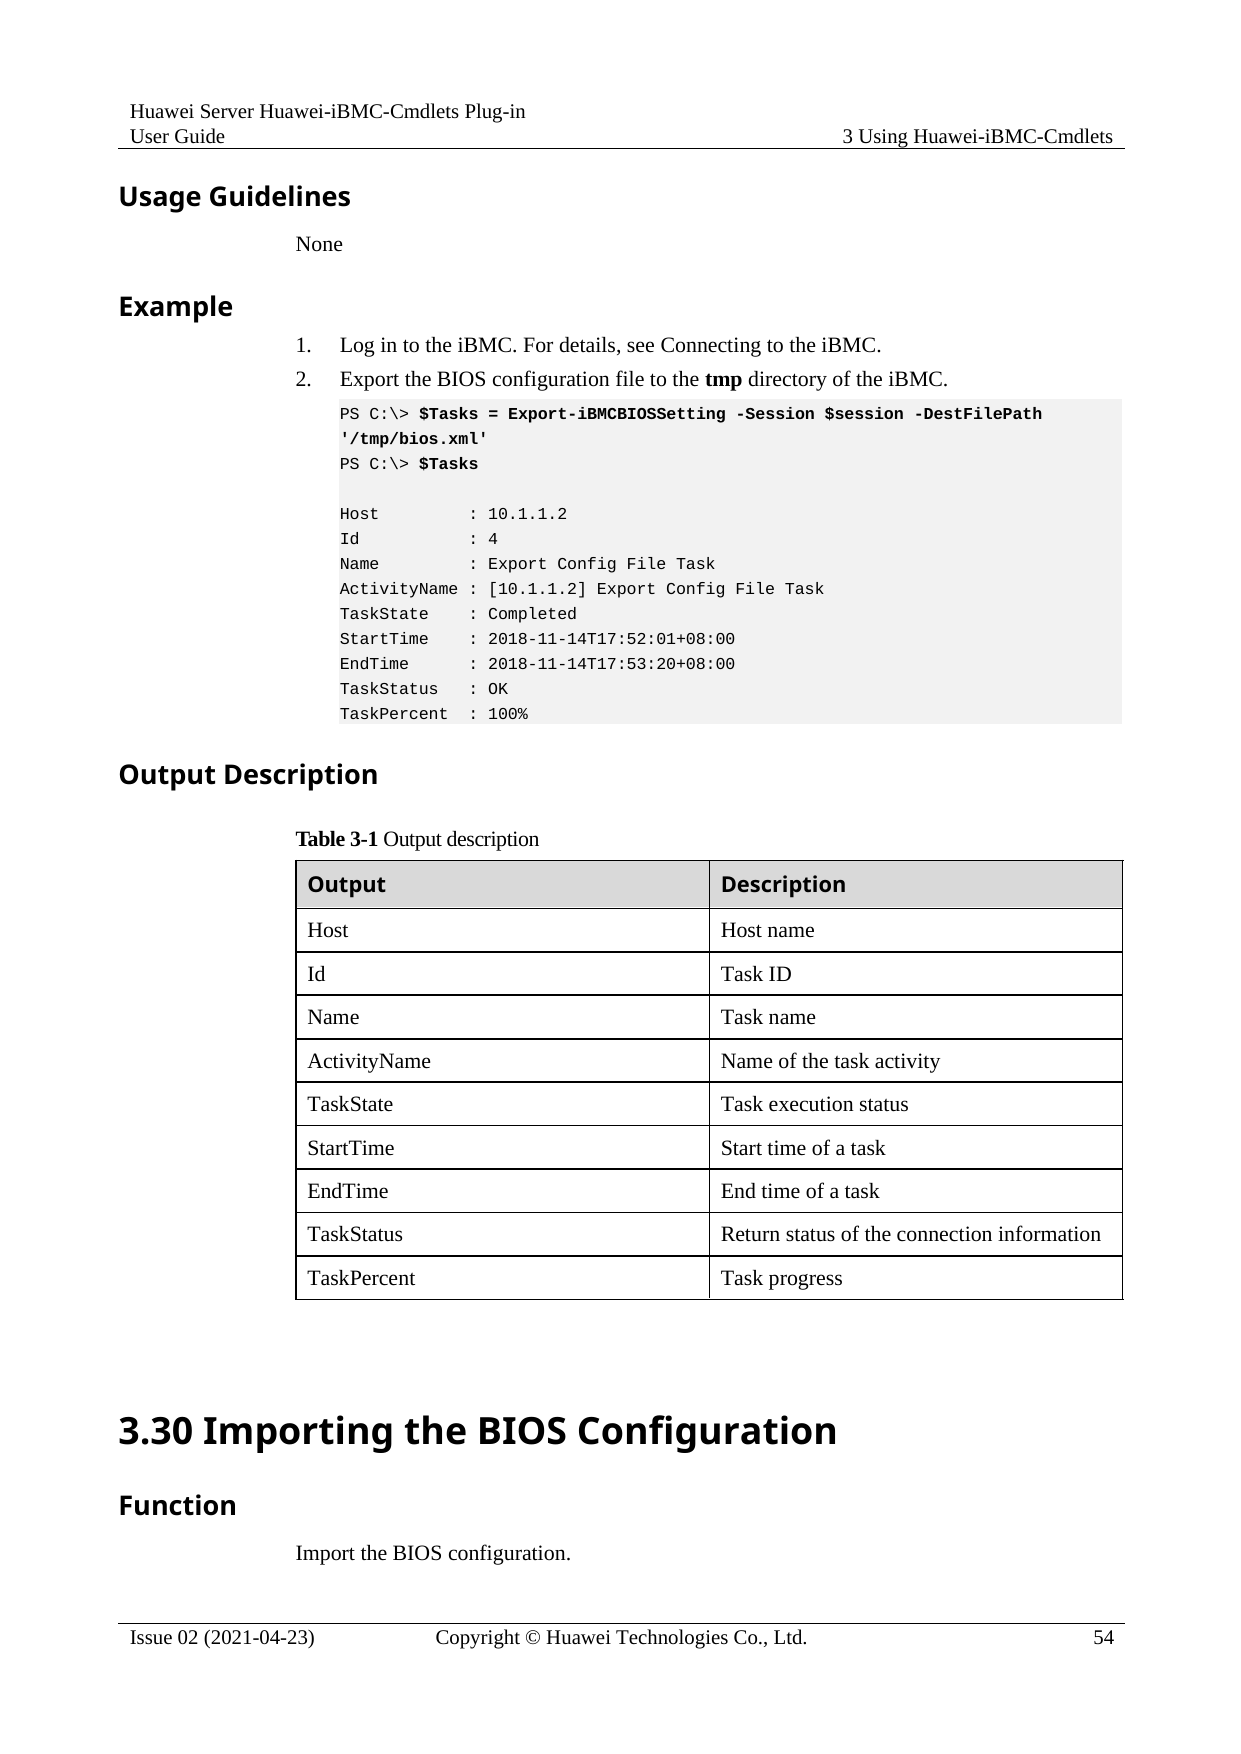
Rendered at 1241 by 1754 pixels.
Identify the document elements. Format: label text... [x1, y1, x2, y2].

list PS C:\> $Tasks = Export-iBMCBIOSSetting -Session $session -DestFilePath '/tmp/bios.xml' PS C:\> $Tasks Host : 10.1.1.2 Id : 4 Name : Export Config File Task ActivityName : [10.1.1.2] Export Config File Task TaskState : Completed StartTime : 2018-11-14T17:52:01+08:00 EndTime : 2018-11-14T17:53:20+08:00 TaskStatus : OK TaskPercent : 100% [339, 399, 1122, 724]
list Log in to the iBMC. For details, see 3.3 Connecting to the iBMC. [295, 332, 1122, 358]
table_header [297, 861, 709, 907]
list Export the BIOS configuration file to the tmp directory of the iBMC. [295, 366, 1122, 391]
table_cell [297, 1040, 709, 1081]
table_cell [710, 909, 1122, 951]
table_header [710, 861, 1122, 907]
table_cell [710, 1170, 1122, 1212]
subtitle Importing the BIOS Configuration [118, 1404, 1122, 1455]
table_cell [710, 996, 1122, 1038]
text Output Description [118, 756, 1122, 793]
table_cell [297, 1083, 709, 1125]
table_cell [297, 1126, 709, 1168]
text None [295, 231, 1122, 256]
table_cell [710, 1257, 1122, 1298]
text Output description [295, 826, 1122, 851]
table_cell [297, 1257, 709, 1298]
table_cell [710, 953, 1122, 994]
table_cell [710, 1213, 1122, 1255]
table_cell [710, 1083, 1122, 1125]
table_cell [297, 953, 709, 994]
text Example [118, 287, 1122, 324]
text Import the BIOS configuration. [295, 1540, 1122, 1565]
text Usage Guidelines [118, 177, 1122, 214]
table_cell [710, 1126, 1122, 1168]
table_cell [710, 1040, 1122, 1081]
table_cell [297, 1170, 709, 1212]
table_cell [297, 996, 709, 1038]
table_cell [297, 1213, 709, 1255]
text Function [118, 1487, 1122, 1523]
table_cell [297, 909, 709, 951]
